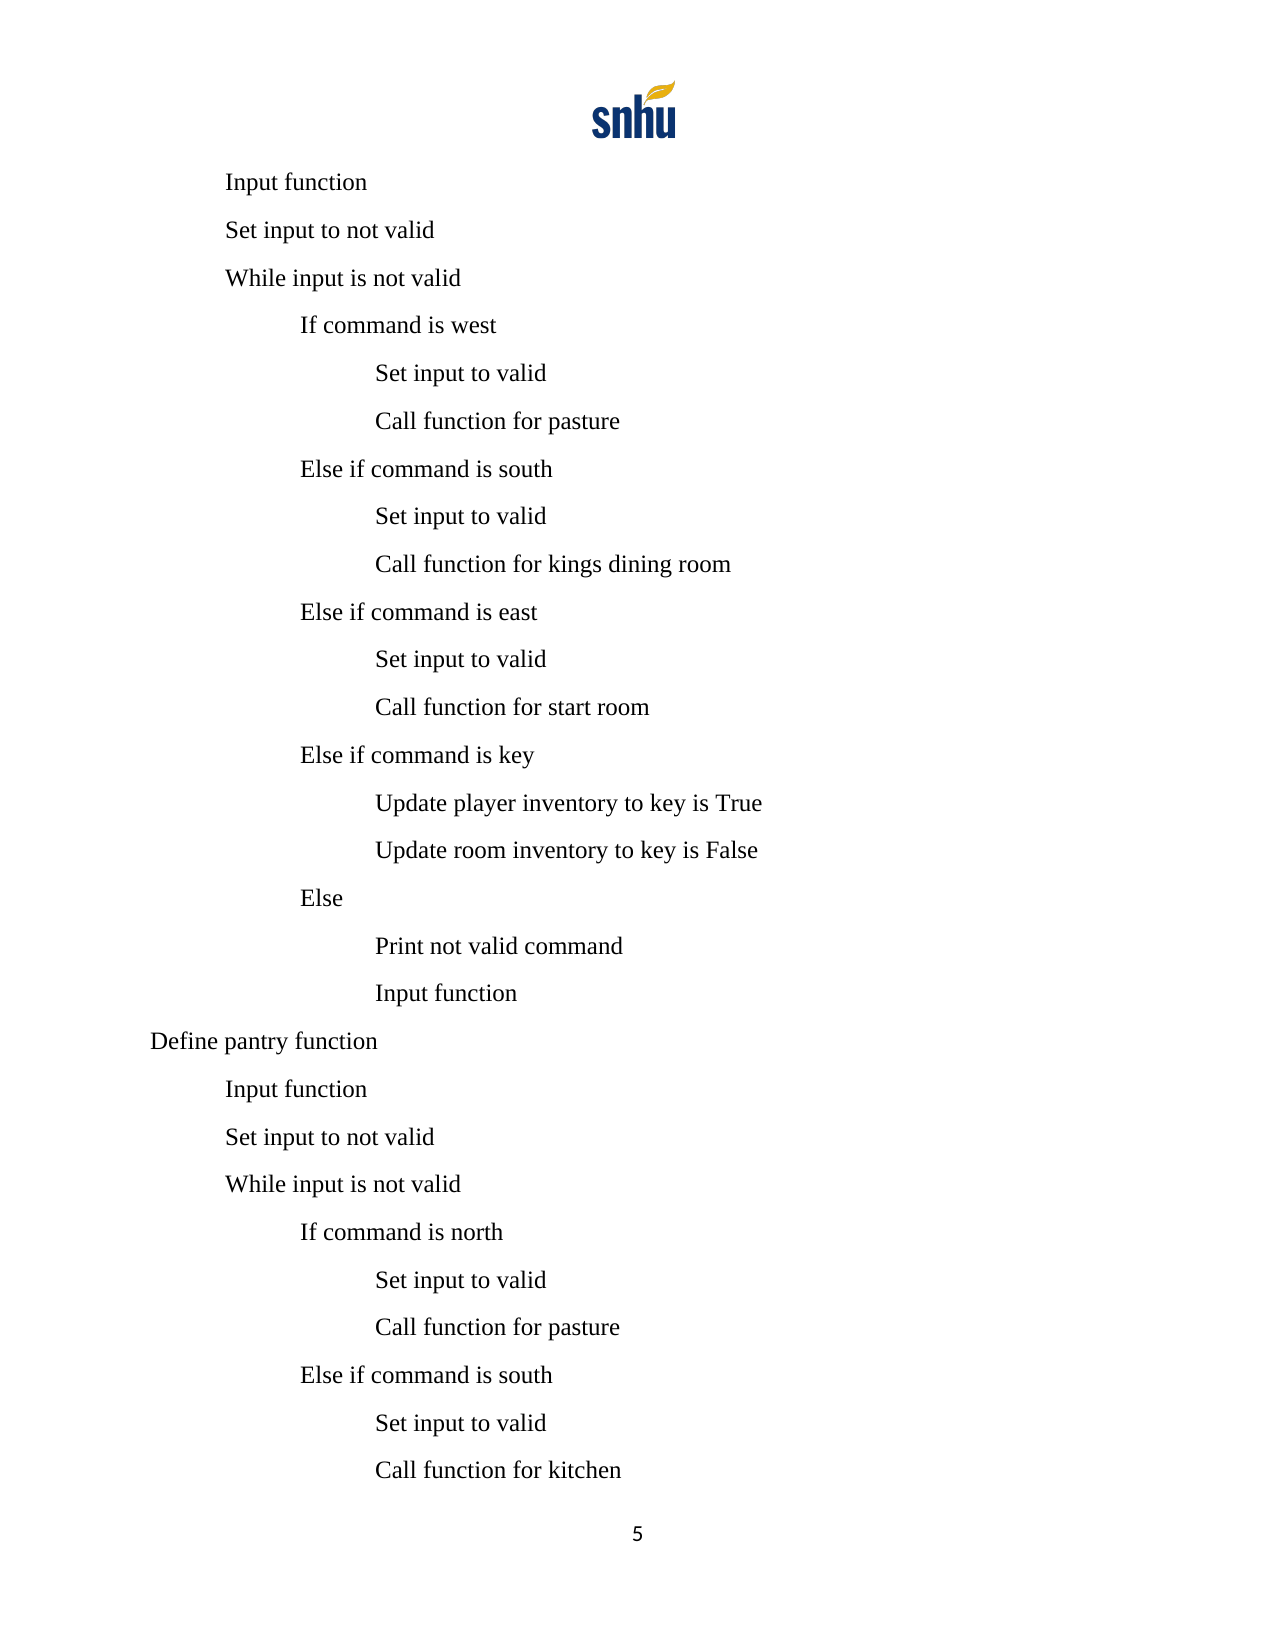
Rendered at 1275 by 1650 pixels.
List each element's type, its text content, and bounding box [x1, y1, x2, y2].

text If command is west [225, 311, 1125, 339]
text Else if command is east [225, 597, 1125, 626]
text Else if command is key [150, 740, 1125, 769]
text Input function [300, 978, 1125, 1007]
text Else if command is south [225, 454, 1125, 482]
text Call function for start room [300, 692, 1125, 721]
text Else if command is south [225, 1360, 1125, 1389]
text Update room inventory to key is False [150, 835, 1125, 864]
text Set input to valid [225, 1265, 1125, 1293]
picture [573, 75, 702, 147]
text Print not valid command [300, 931, 1125, 959]
text Set input to valid [225, 358, 1125, 387]
text Set input to valid [300, 1408, 1125, 1437]
text Set input to valid [300, 501, 1125, 530]
text While input is not valid [150, 263, 1125, 292]
text Call function for kings dining room [300, 549, 1125, 578]
text Define pantry function [150, 1026, 1125, 1055]
text Set input to valid [300, 644, 1125, 673]
text Else [225, 883, 1125, 912]
text Input function [150, 1074, 1125, 1103]
text Call function for kitchen [300, 1456, 1125, 1484]
text While input is not valid [150, 1169, 1125, 1198]
text Call function for pasture [300, 406, 1125, 435]
text Set input to not valid [150, 1122, 1125, 1150]
text Call function for pasture [300, 1312, 1125, 1341]
text Input function [150, 167, 1125, 196]
text Update player inventory to key is True [150, 788, 1125, 816]
text Set input to not valid [150, 215, 1125, 244]
text If command is north [225, 1217, 1125, 1246]
